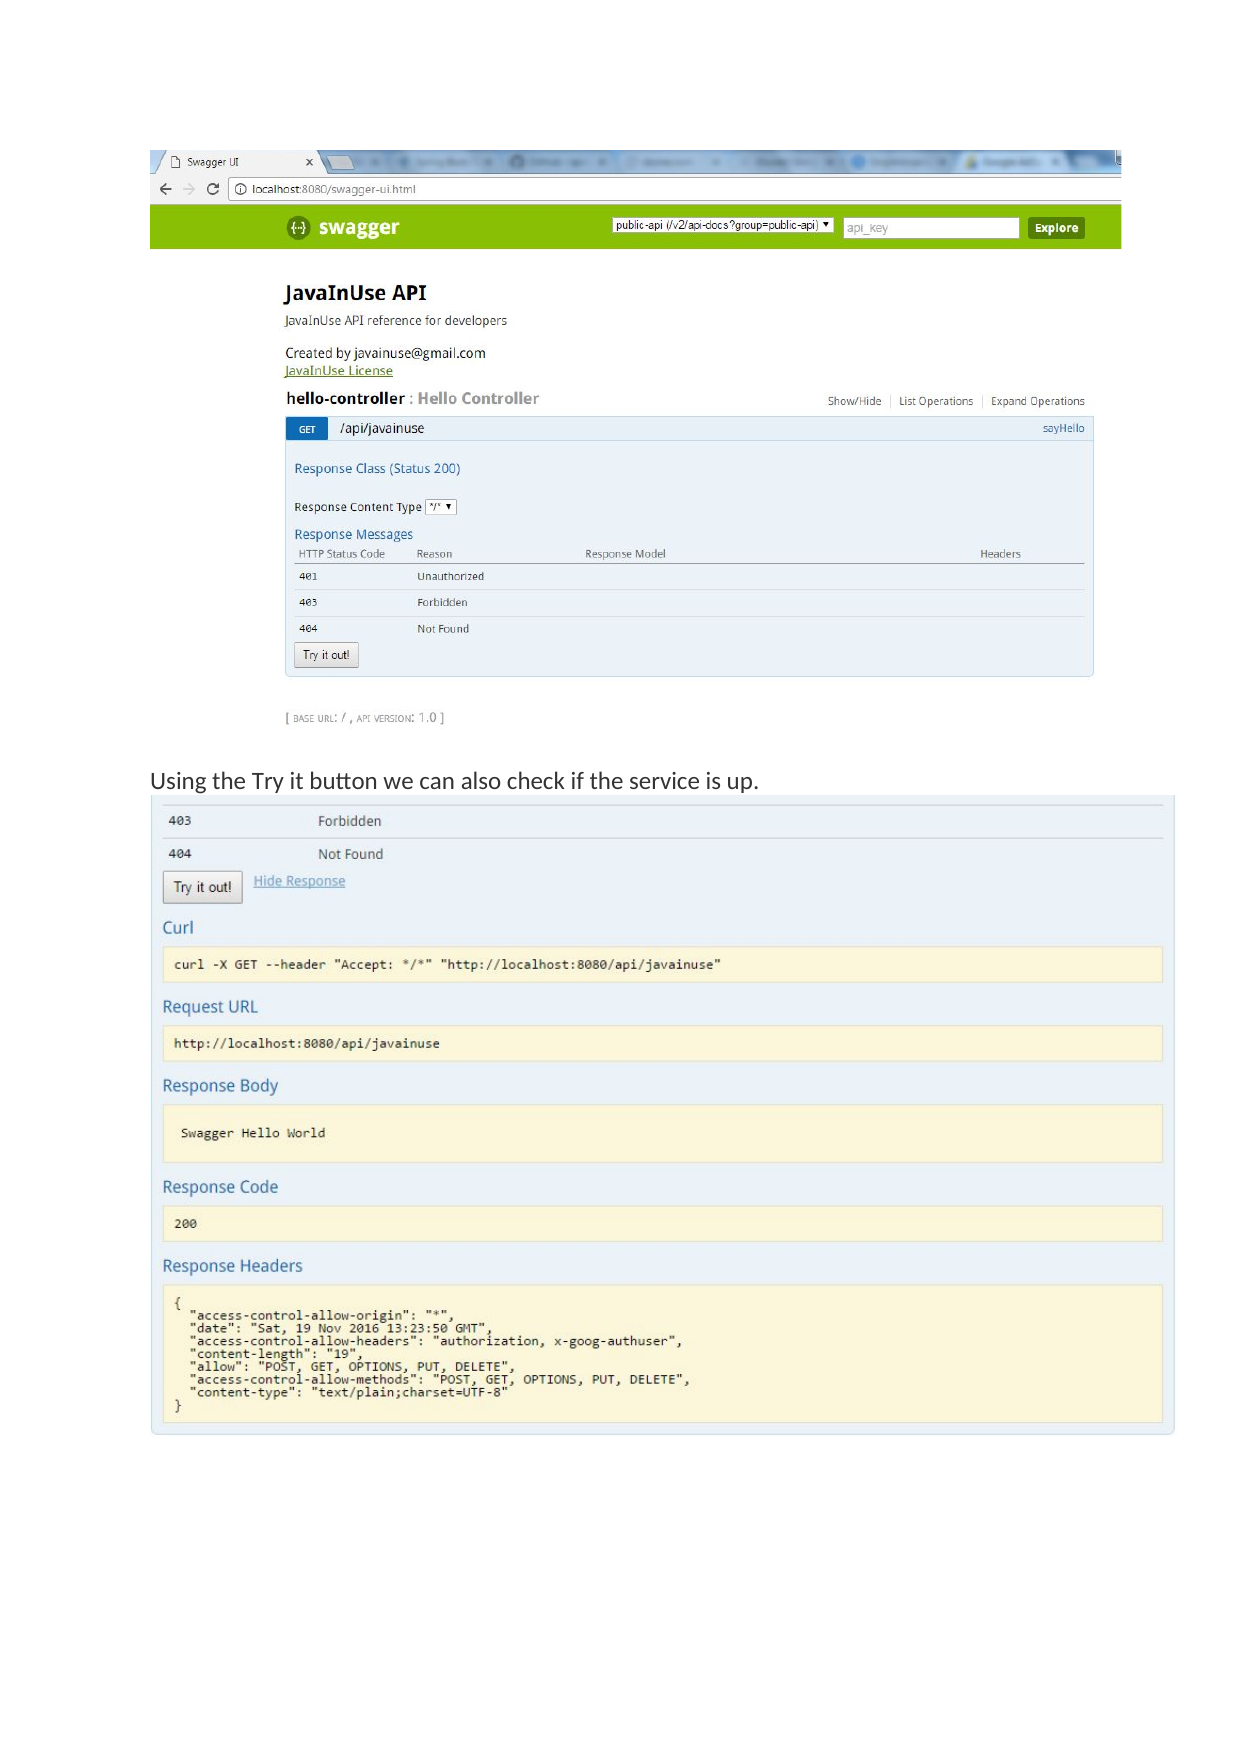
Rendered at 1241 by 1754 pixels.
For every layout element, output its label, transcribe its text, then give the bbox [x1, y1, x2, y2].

text These are the only changes required. Now go to http://localhost:8080/swagger-ui.html. We will see the documentation for the exposed API as follows- Using the Try it button we can also check if the service is up. [150, 735, 1090, 795]
picture [150, 150, 1122, 735]
picture [150, 795, 1178, 1437]
